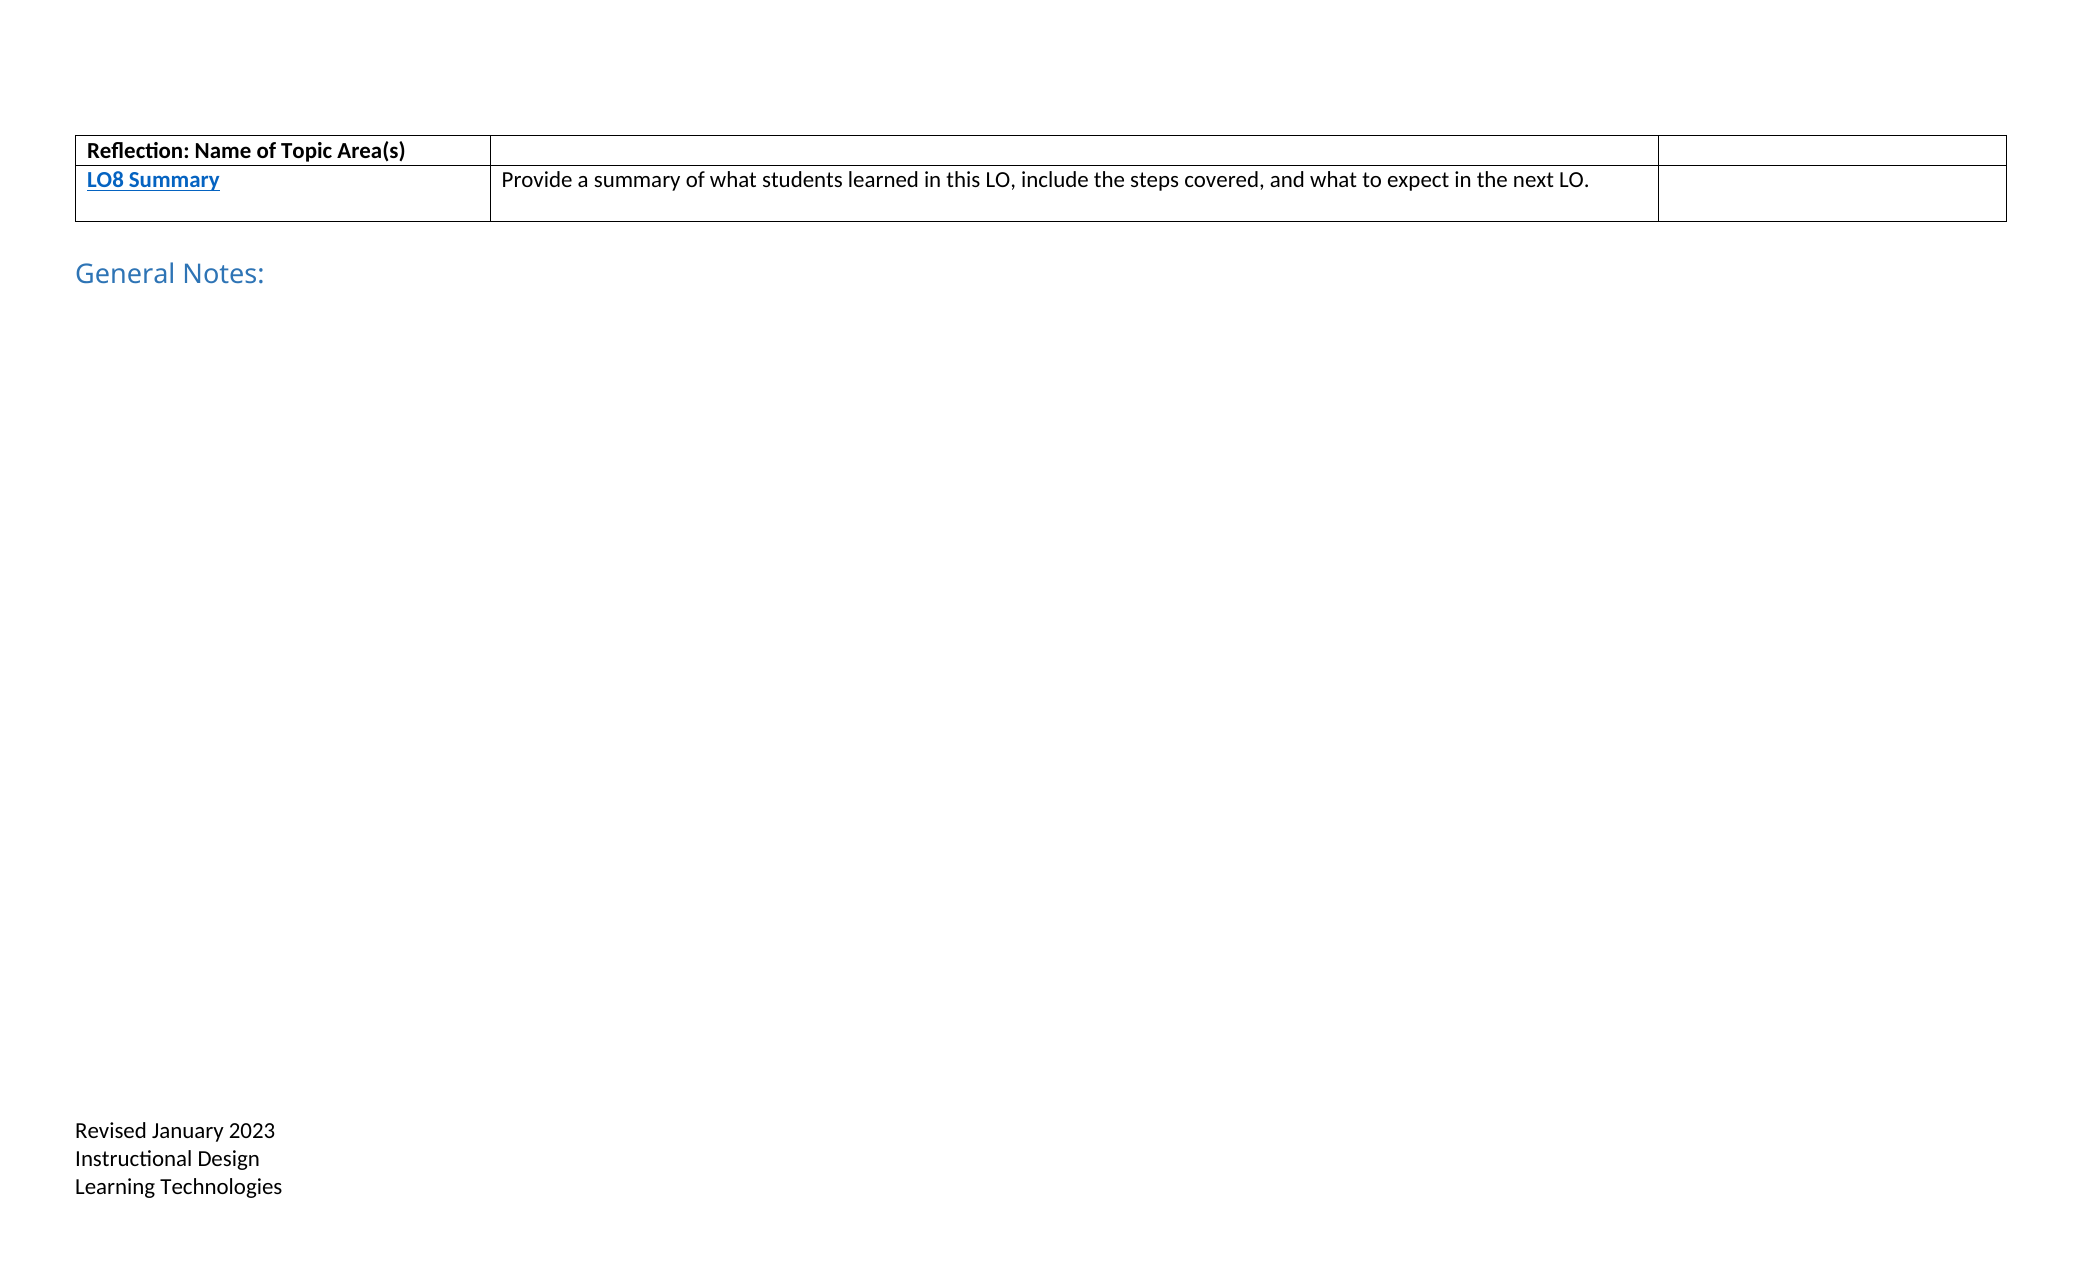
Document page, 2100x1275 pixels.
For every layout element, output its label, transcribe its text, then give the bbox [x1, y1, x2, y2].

subtitle General Notes: [75, 254, 2025, 291]
table_cell [1659, 166, 2006, 221]
table_cell [1659, 136, 2006, 164]
table_cell LO8 Summary [76, 166, 490, 221]
table_cell [491, 136, 1658, 164]
table_cell Reflection: Name of Topic Area(s) [76, 136, 490, 164]
table_cell Provide a summary of what students learned in this LO, include the steps covered, and what to expect in the next LO. [491, 166, 1658, 221]
